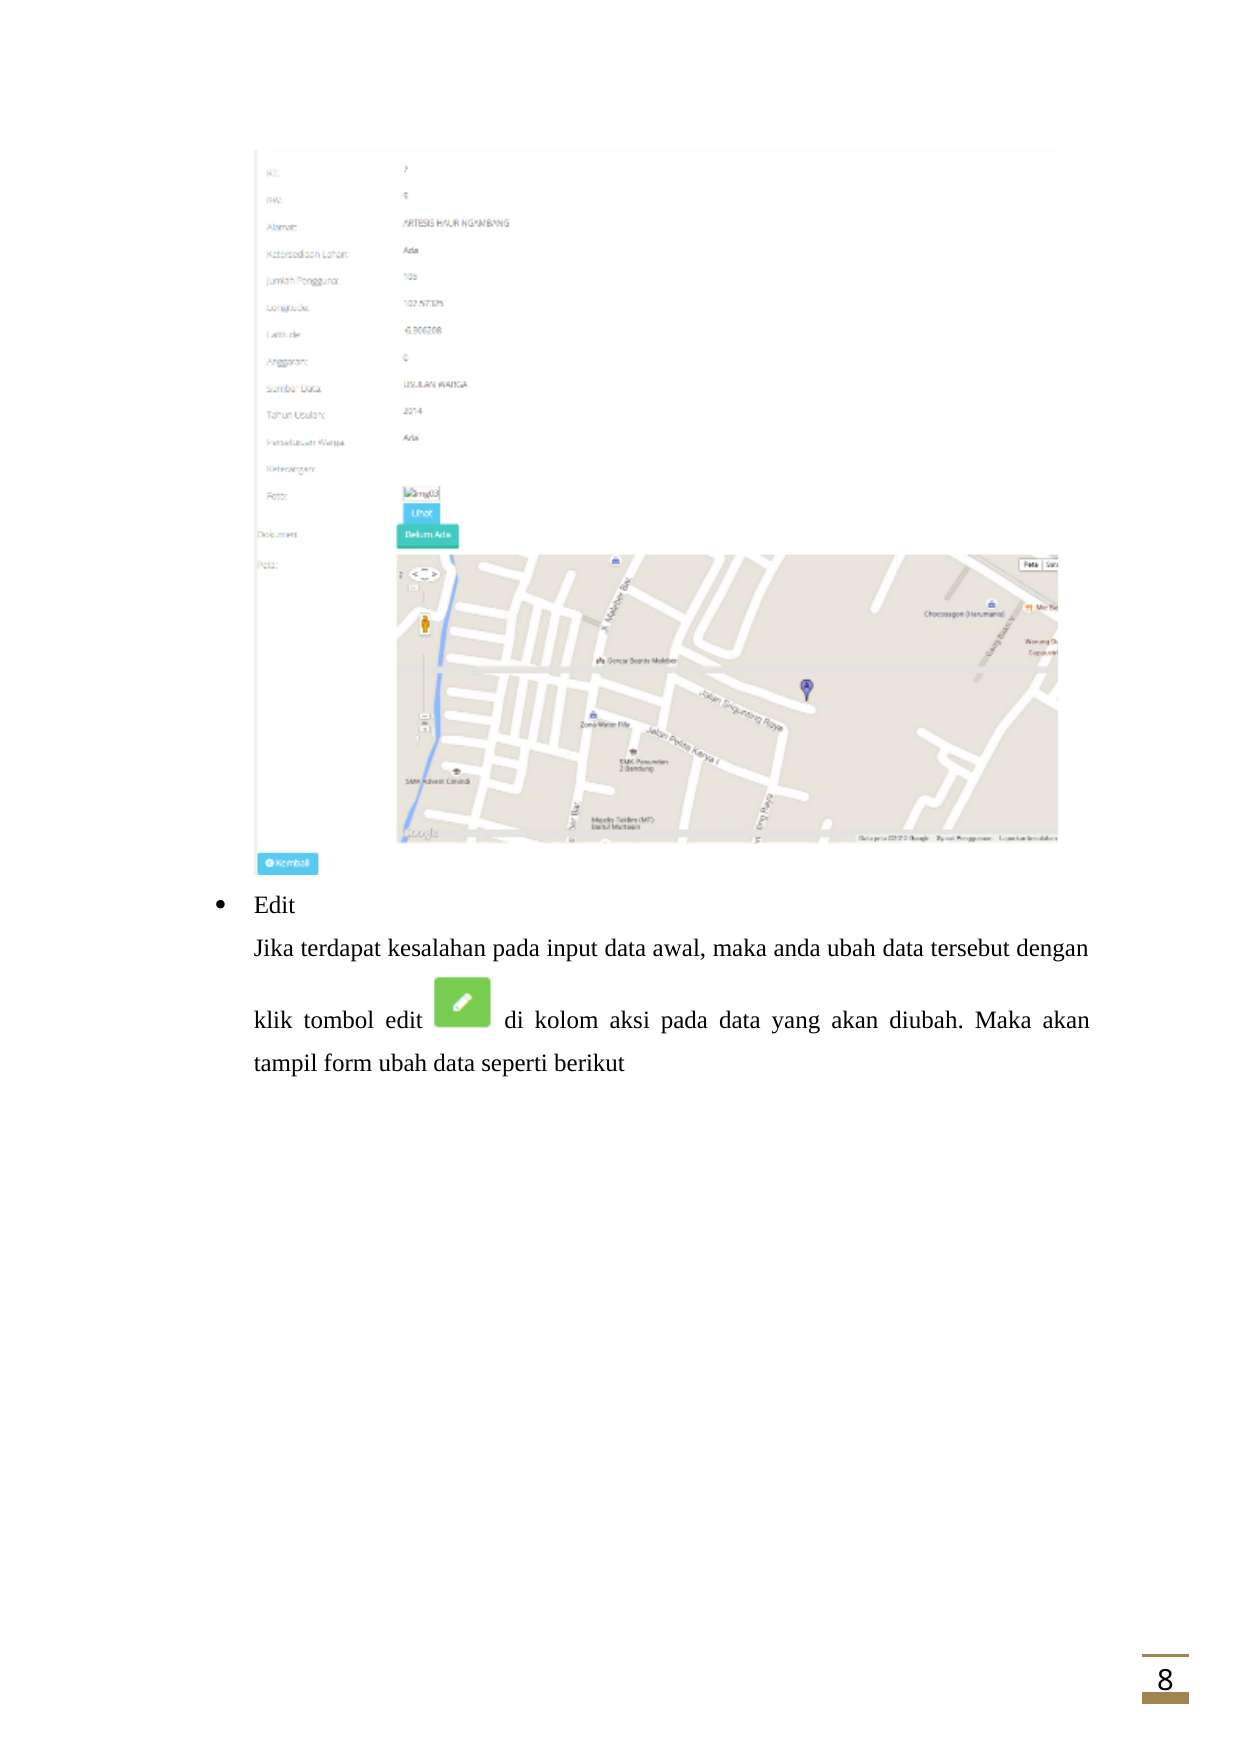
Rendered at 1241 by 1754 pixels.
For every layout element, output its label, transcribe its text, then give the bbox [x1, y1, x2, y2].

list Jika terdapat kesalahan pada input data awal, maka anda ubah data tersebut dengan klik tombol edit di kolom aksi pada data yang akan diubah. Maka akan tampil form ubah data seperti berikut [253, 933, 1090, 1077]
picture [253, 150, 1059, 875]
picture [433, 976, 494, 1029]
list Edit [216, 890, 1090, 919]
